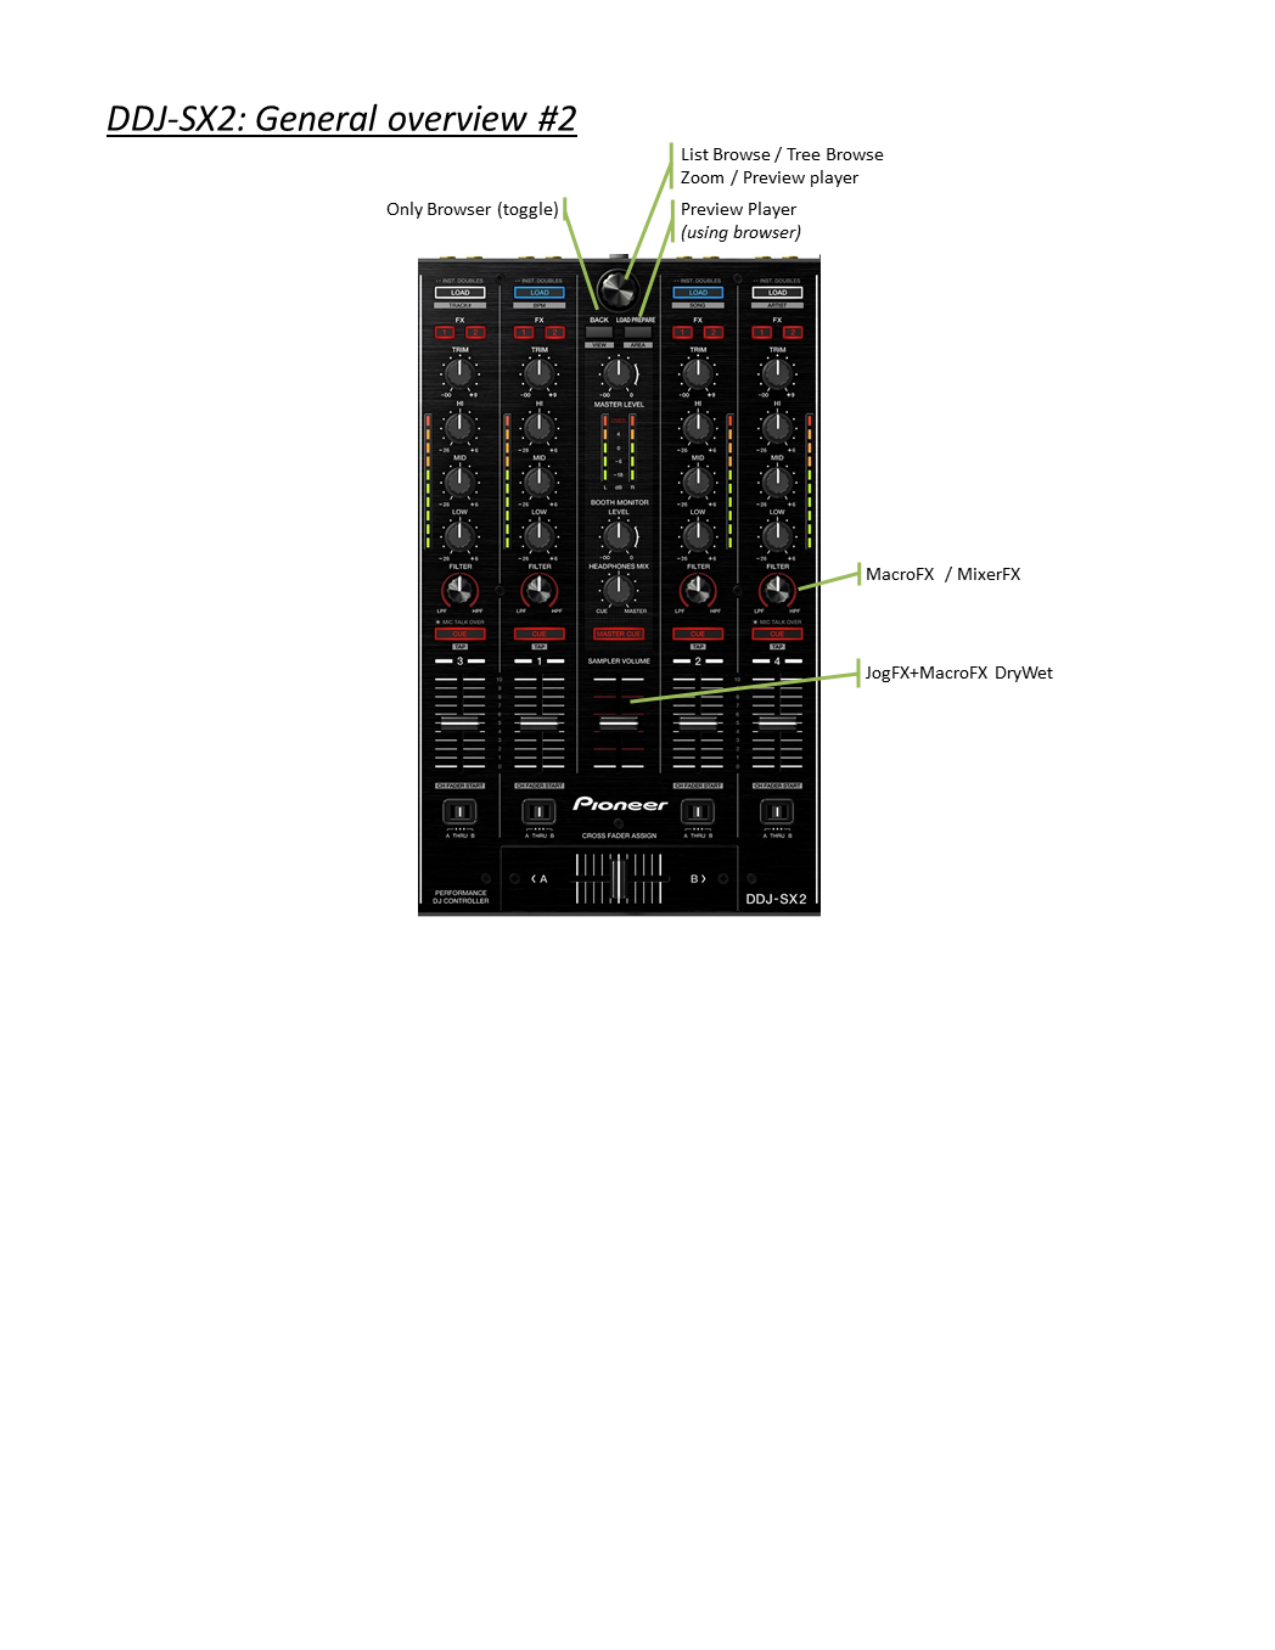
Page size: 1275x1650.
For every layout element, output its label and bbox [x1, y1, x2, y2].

picture [75, 74, 1243, 950]
